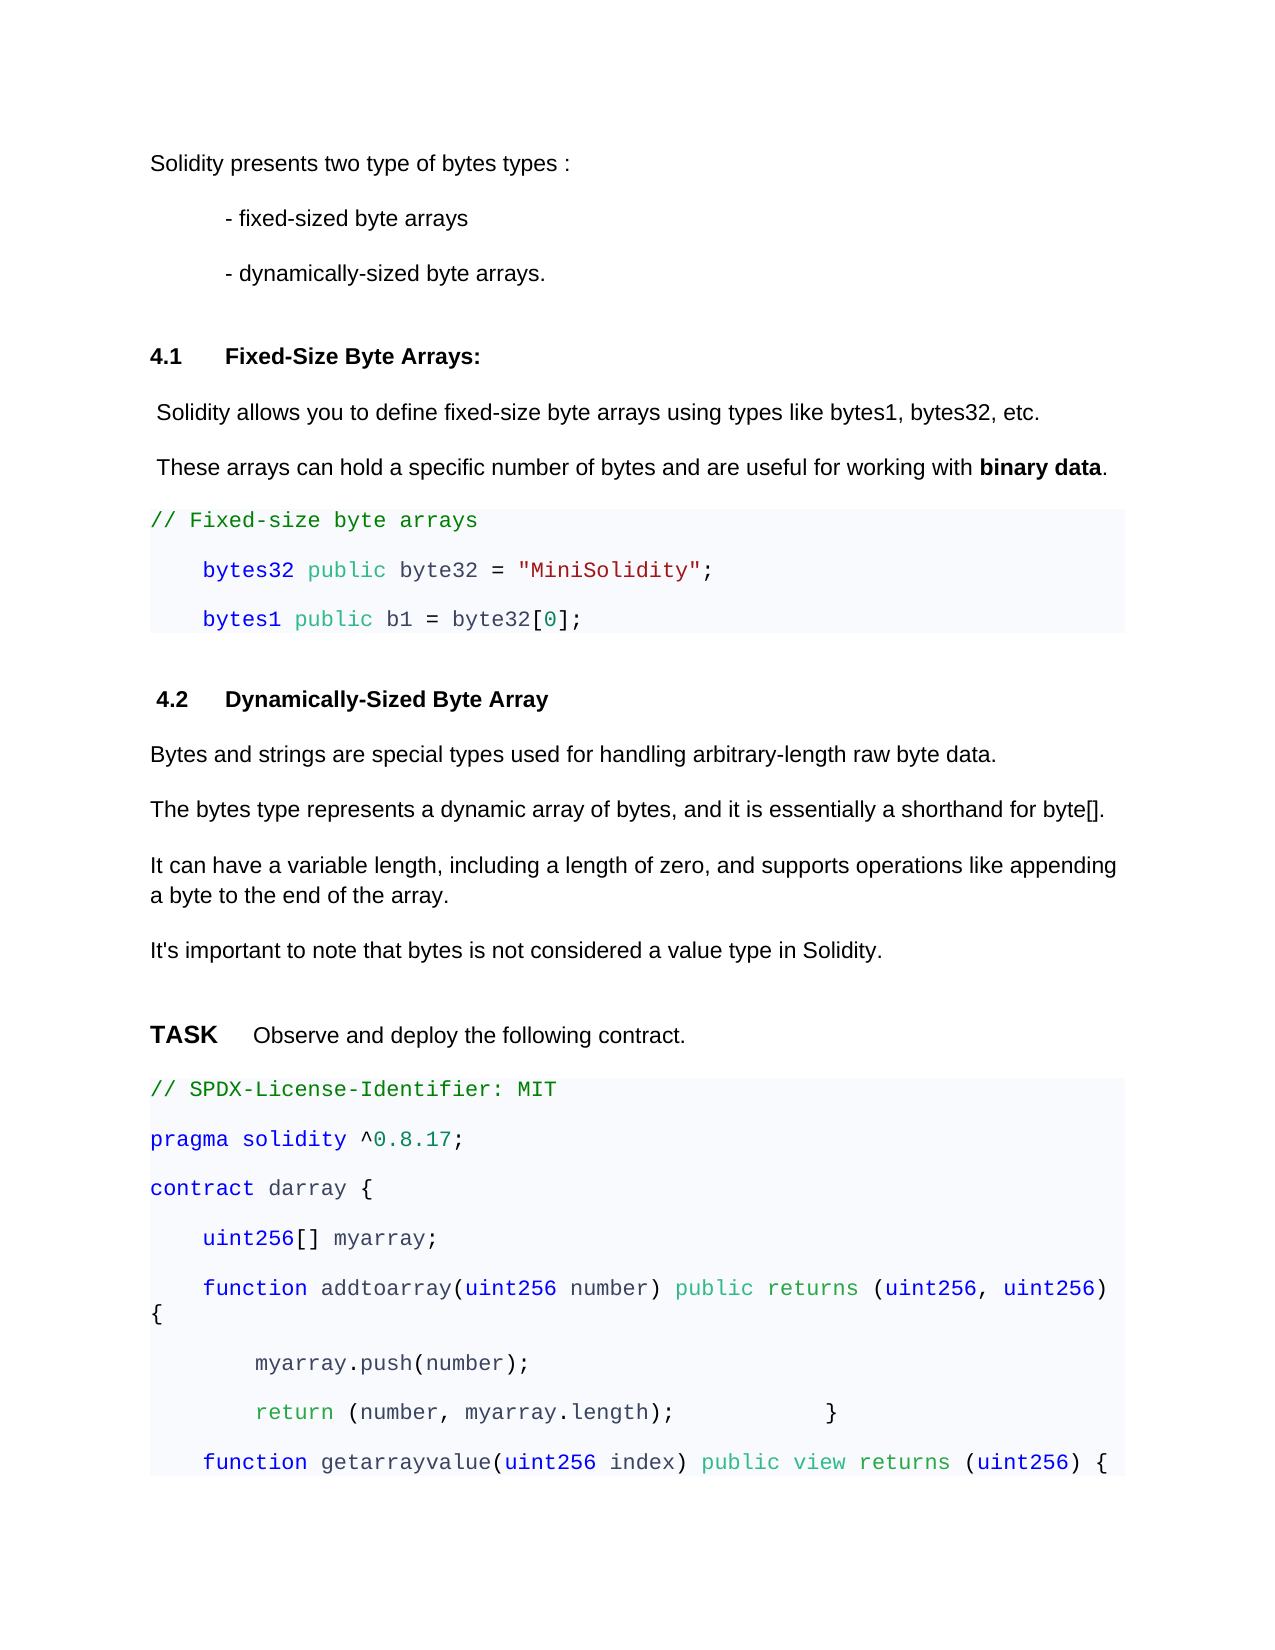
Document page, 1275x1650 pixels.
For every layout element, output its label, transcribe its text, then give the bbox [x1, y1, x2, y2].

text 4.2 Dynamically-Sized Byte Array [150, 686, 1125, 712]
text Bytes and strings are special types used for handling arbitrary-length raw byte data. [150, 741, 1125, 768]
text bytes32 public byte32 = "MiniSolidity"; [150, 559, 1125, 583]
text It's important to note that bytes is not considered a value type in Solidity. [150, 937, 1125, 963]
text It can have a variable length, including a length of zero, and supports operations like appending a byte to the end of the array. [150, 852, 1125, 908]
text The bytes type represents a dynamic array of bytes, and it is essentially a shorthand for byte[]. [150, 796, 1125, 823]
text 4.1 Fixed-Size Byte Arrays: [150, 343, 1125, 370]
text bytes1 public b1 = byte32[0]; [150, 608, 1125, 633]
text uint256[] myarray; [150, 1227, 1125, 1252]
text function getarrayvalue(uint256 index) public view returns (uint256) { [150, 1451, 1125, 1476]
text pragma solidity ^0.8.17; [150, 1128, 1125, 1153]
text Solidity presents two type of bytes types : [150, 150, 1125, 176]
text contract darray { [150, 1178, 1125, 1202]
text - dynamically-sized byte arrays. [225, 260, 1125, 287]
text TASK Observe and deploy the following contract. [150, 1020, 1125, 1049]
text // Fixed-size byte arrays [150, 509, 1125, 534]
text function addtoarray(uint256 number) public returns (uint256, uint256) { [150, 1277, 1125, 1327]
text These arrays can hold a specific number of bytes and are useful for working with binary data. [150, 454, 1125, 480]
text - fixed-sized byte arrays [225, 205, 1125, 232]
text Solidity allows you to define fixed-size byte arrays using types like bytes1, bytes32, etc. [150, 398, 1125, 425]
text myarray.push(number); [150, 1352, 1125, 1377]
text // SPDX-License-Identifier: MIT [150, 1078, 1125, 1103]
text return (number, myarray.length); } [150, 1402, 1125, 1426]
